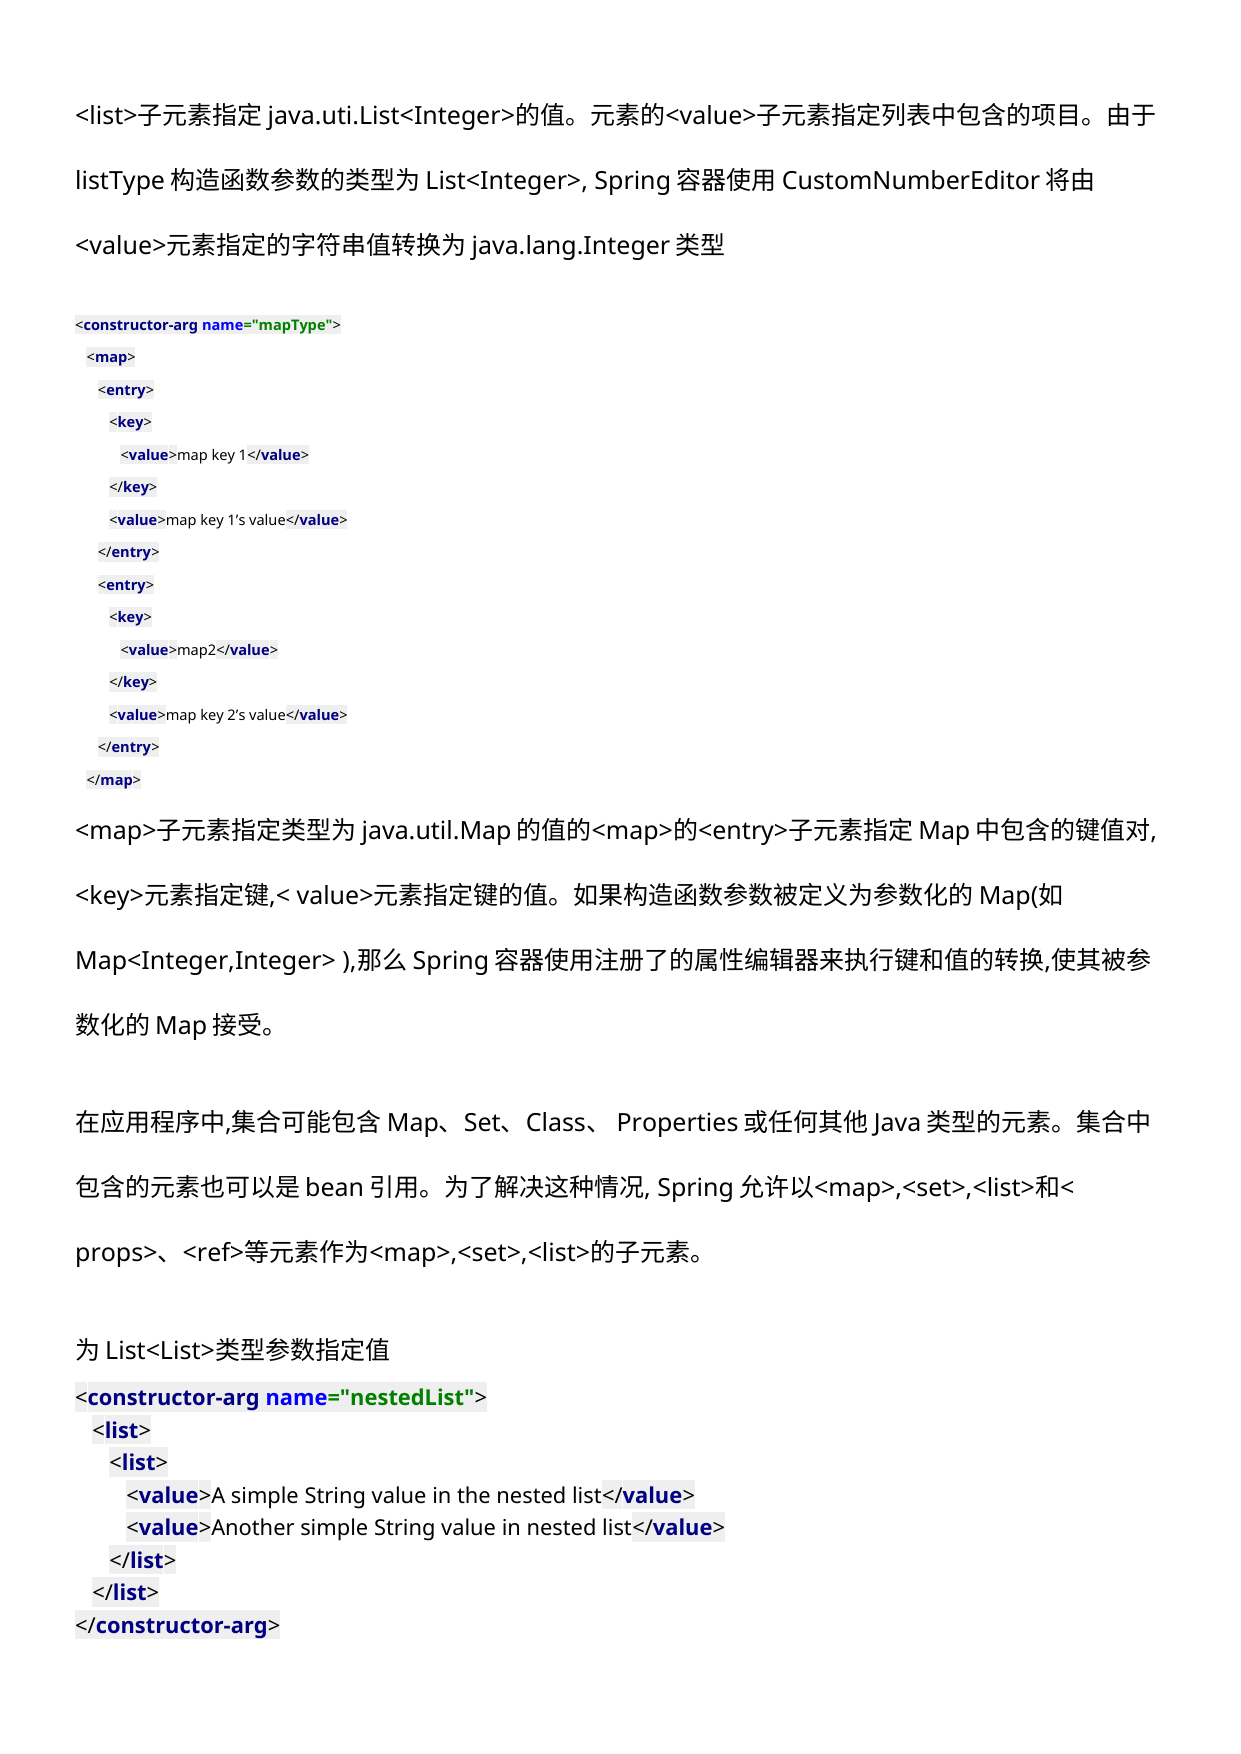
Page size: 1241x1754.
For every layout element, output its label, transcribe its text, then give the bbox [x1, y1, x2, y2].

text <constructor-arg name="mapType"> <map> <entry> <key> <value>map key 1</value> </key> <value>map key 1’s value</value> </entry> <entry> <key> <value>map2</value> </key> <value>map key 2’s value</value> </entry> </map> [75, 308, 1165, 796]
text 在应用程序中,集合可能包含Map、Set、Class、 Properties或任何其他Java类型的元素。集合中包含的元素也可以是bean引用。为了解决这种情况, Spring允许以<map>,<set>,<list>和< props>、<ref>等元素作为<map>,<set>,<list>的子元素。 [75, 1088, 1165, 1283]
text 为List<List>类型参数指定值 [75, 1316, 1165, 1381]
text <constructor-arg name="nestedList"> <list> <list> <value>A simple String value in the nested list</value> <value>Another simple String value in nested list</value> </list> </list> </constructor-arg> [75, 1381, 1165, 1641]
text <list>子元素指定java.uti.List<Integer>的值。元素的<value>子元素指定列表中包含的项目。由于 listType构造函数参数的类型为List<Integer>, Spring容器使用 CustomNumberEditor将由<value>元素指定的字符串值转换为java.lang.Integer类型 [75, 81, 1165, 276]
text <map>子元素指定类型为java.util.Map的值的<map>的<entry>子元素指定Map中包含的键值对,<key>元素指定键,< value>元素指定键的值。如果构造函数参数被定义为参数化的Map(如Map<Integer,Integer> ),那么 Spring容器使用注册了的属性编辑器来执行键和值的转换,使其被参数化的Map接受。 [75, 796, 1165, 1056]
